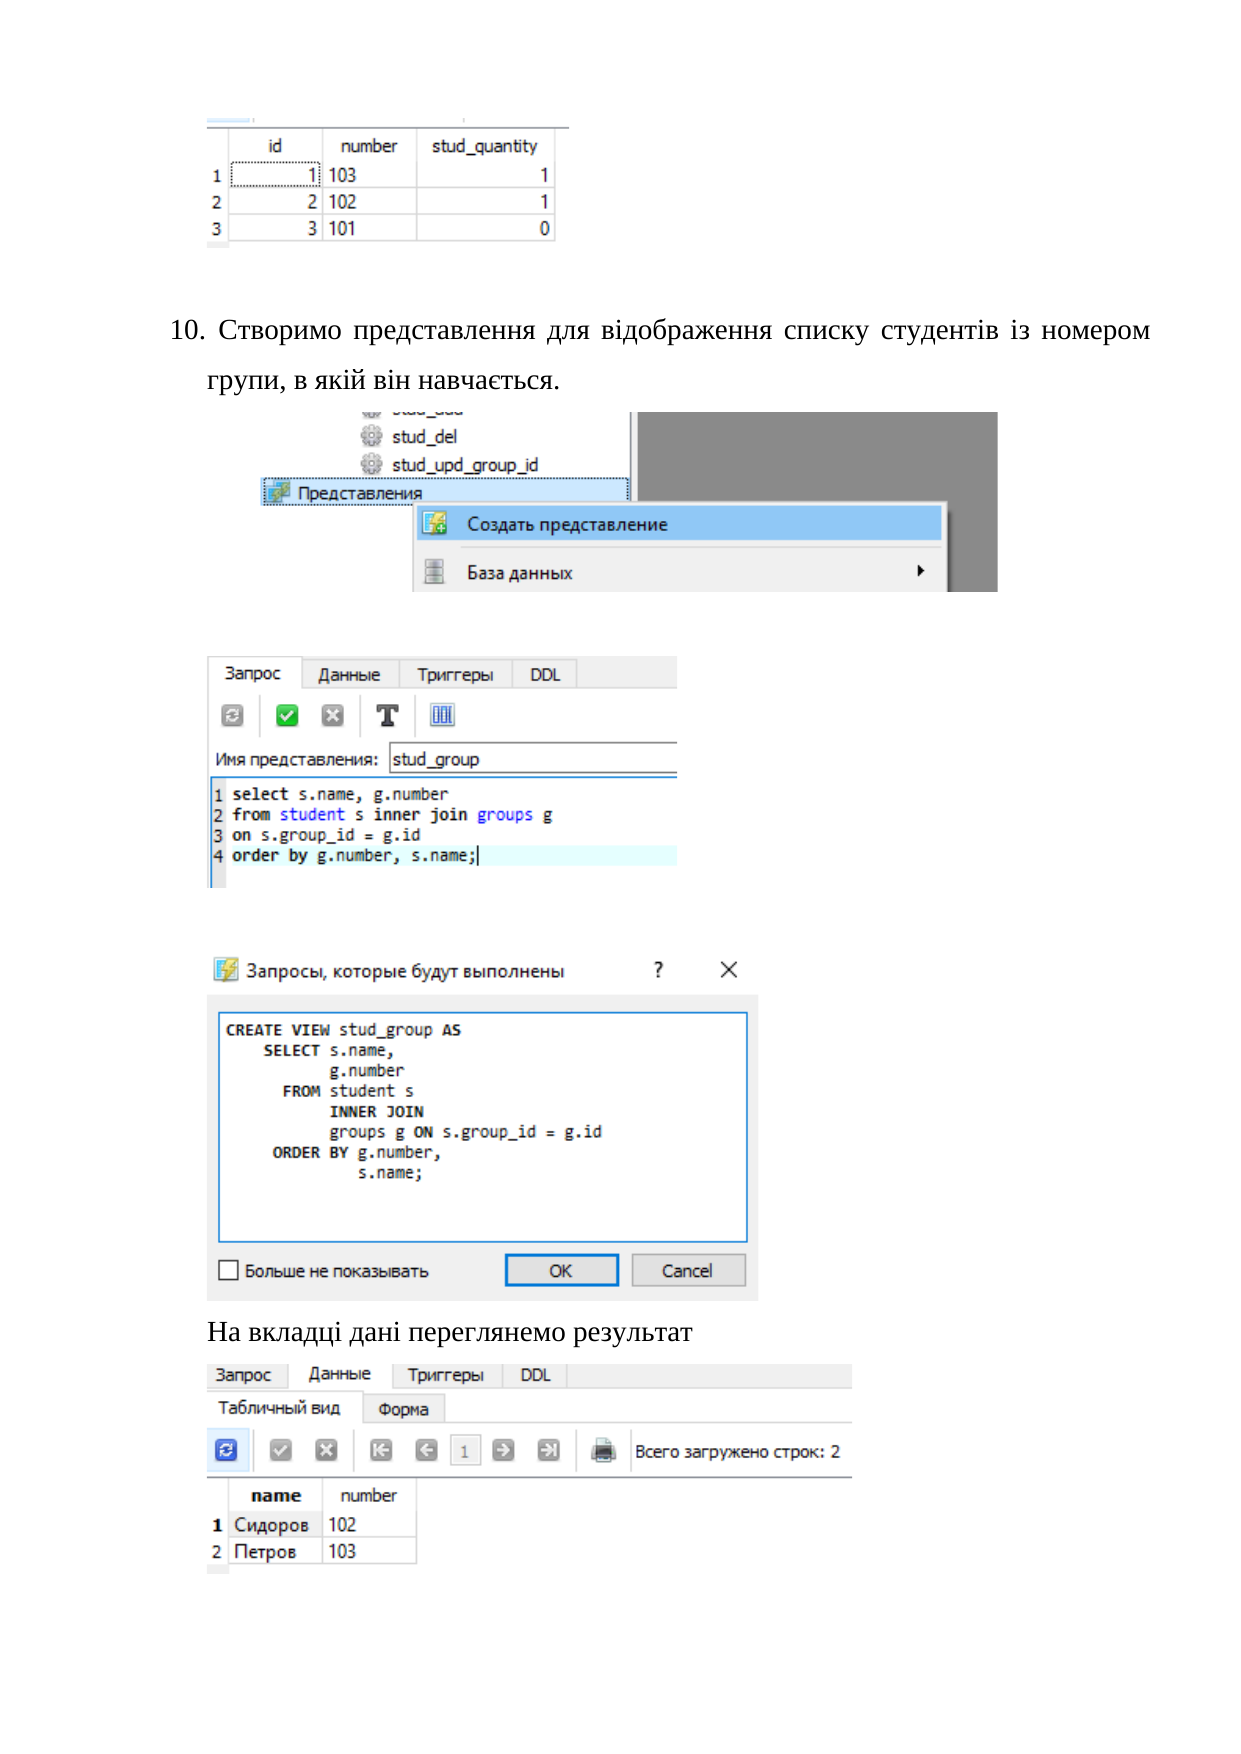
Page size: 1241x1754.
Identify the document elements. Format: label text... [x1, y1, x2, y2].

picture [206, 118, 570, 248]
picture [206, 412, 998, 592]
picture [206, 951, 759, 1301]
list На вкладці дані переглянемо результат [207, 1314, 1152, 1348]
list Створимо представлення для відображення списку студентів із номером групи, в якій він навчається. [169, 312, 1152, 396]
picture [206, 656, 678, 888]
picture [206, 1364, 853, 1574]
